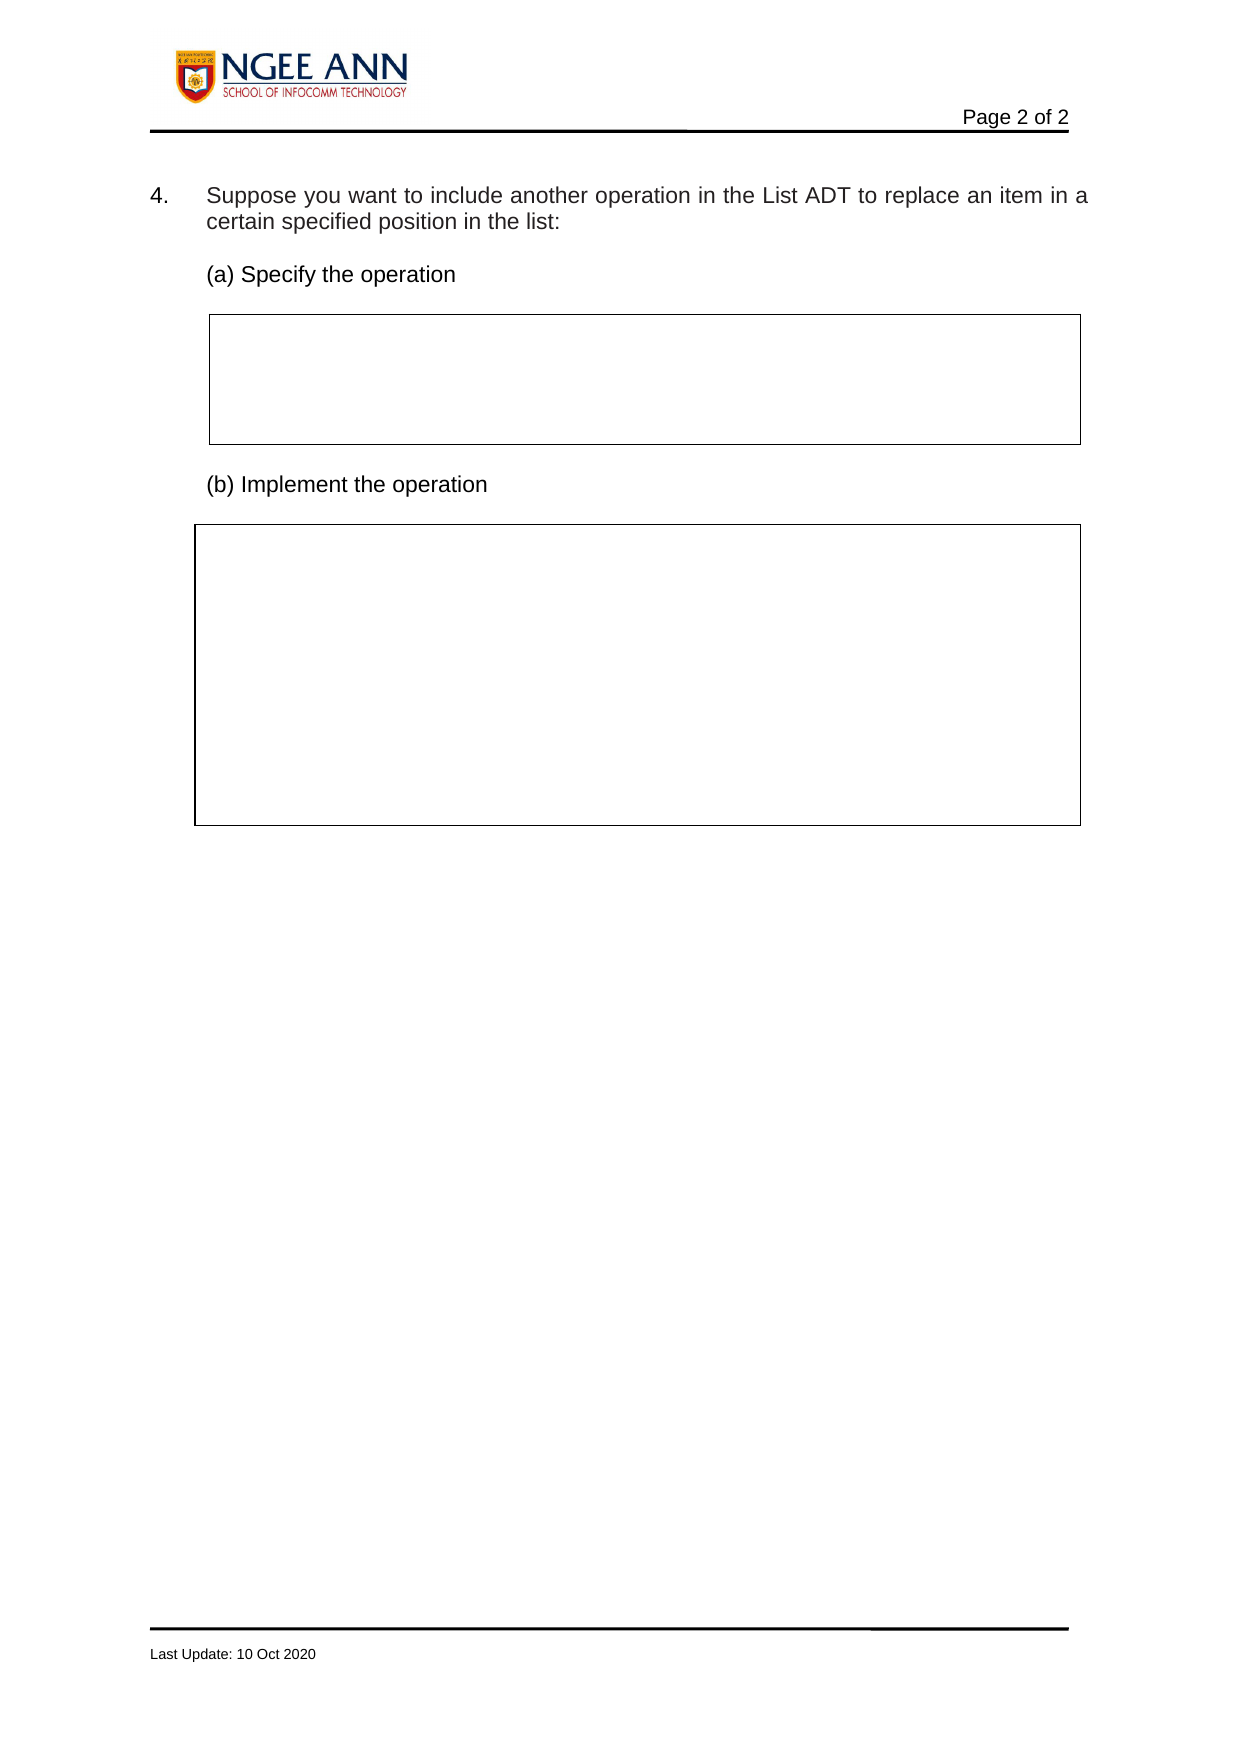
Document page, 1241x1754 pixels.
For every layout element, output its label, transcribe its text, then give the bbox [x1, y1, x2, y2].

text (b) Implement the operation [150, 471, 1090, 497]
table_header [210, 315, 1080, 444]
text 4. Suppose you want to include another operation in the List ADT to replace an item in a certain specified position in the list: [150, 182, 1090, 234]
picture [150, 28, 432, 125]
text (a) Specify the operation [150, 261, 1090, 287]
table_header [196, 525, 1080, 824]
